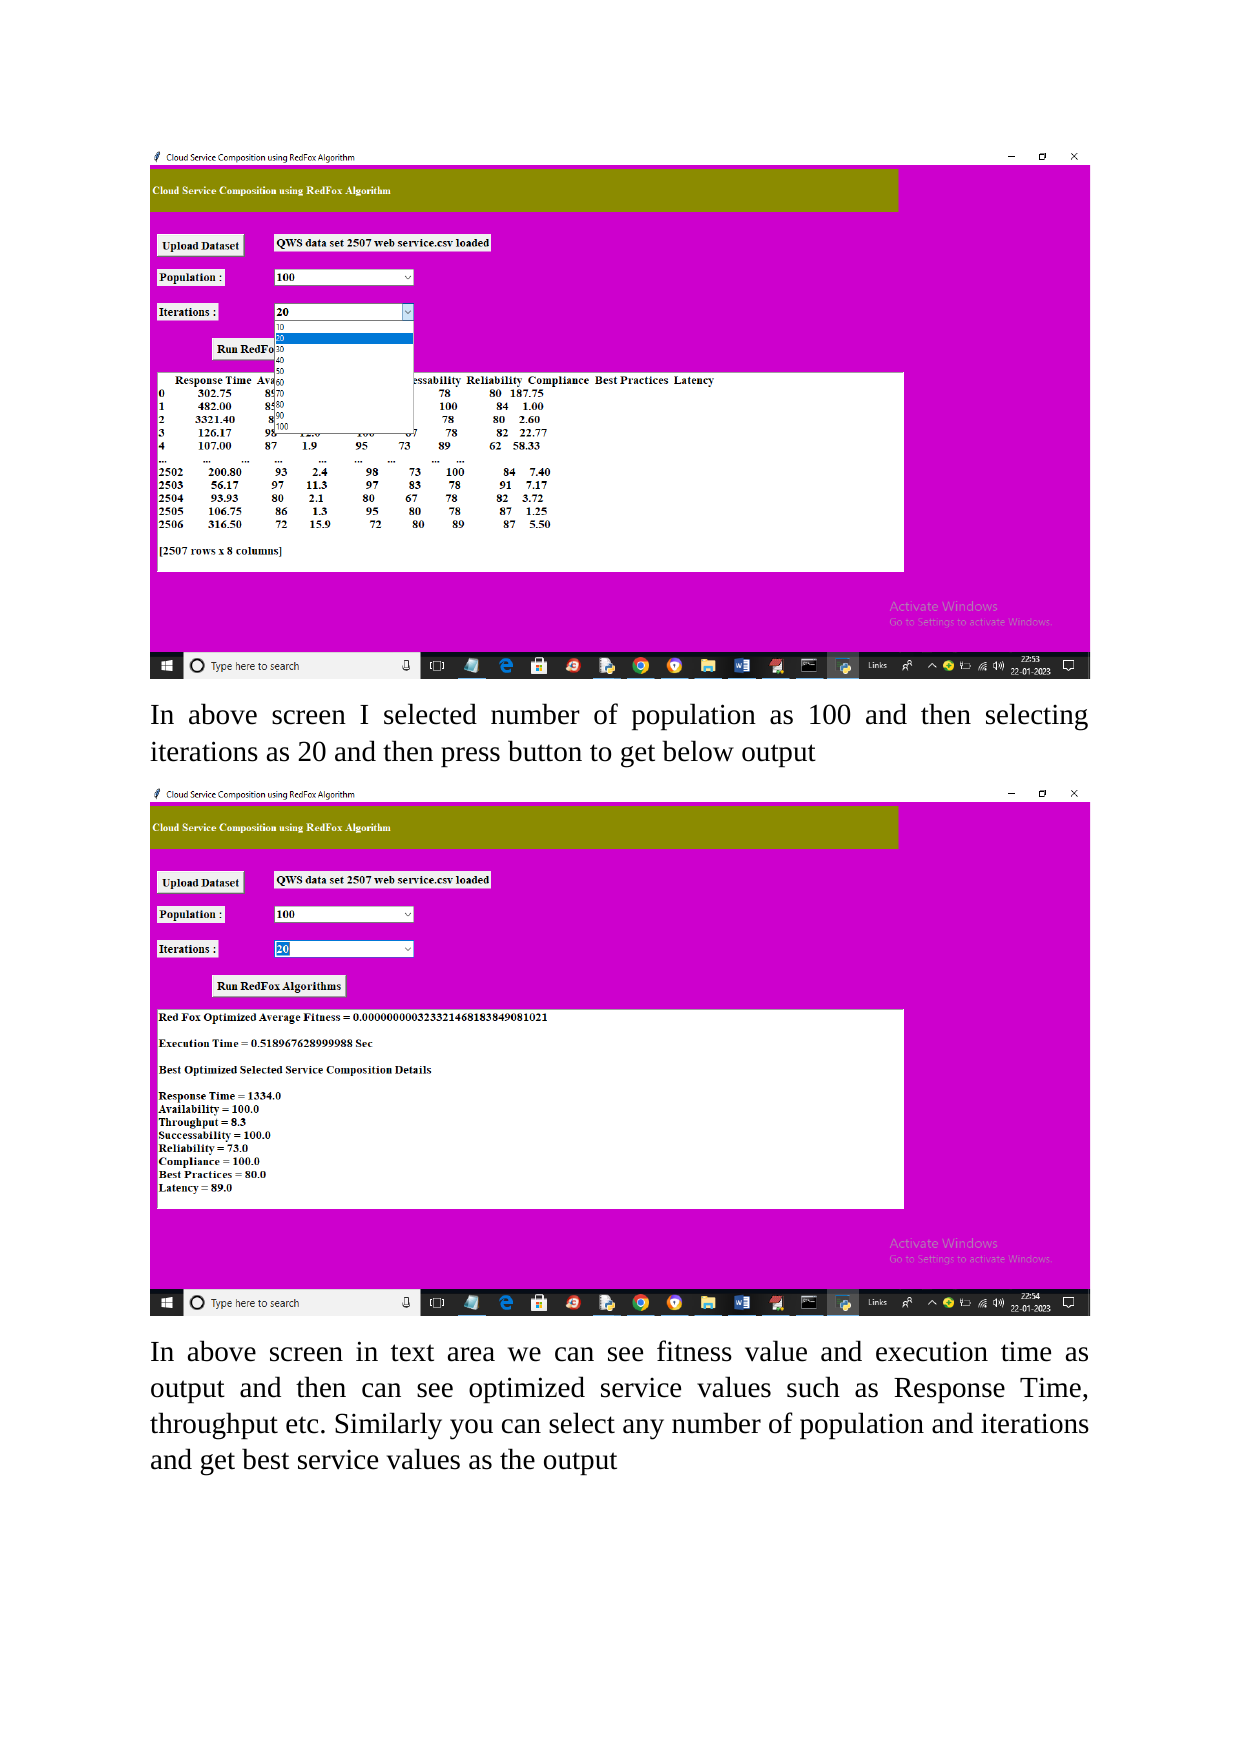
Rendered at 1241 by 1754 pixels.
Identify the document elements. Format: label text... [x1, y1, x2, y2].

picture [150, 150, 1091, 679]
picture [150, 786, 1091, 1316]
text In above screen I selected number of population as 100 and then selecting iterations as 20 and then press button to get below output [150, 697, 1090, 767]
text In above screen in text area we can see fitness value and execution time as output and then can see optimized service values such as Response Time, throughput etc. Similarly you can select any number of population and iterations and get best service values as the output [150, 1334, 1090, 1476]
